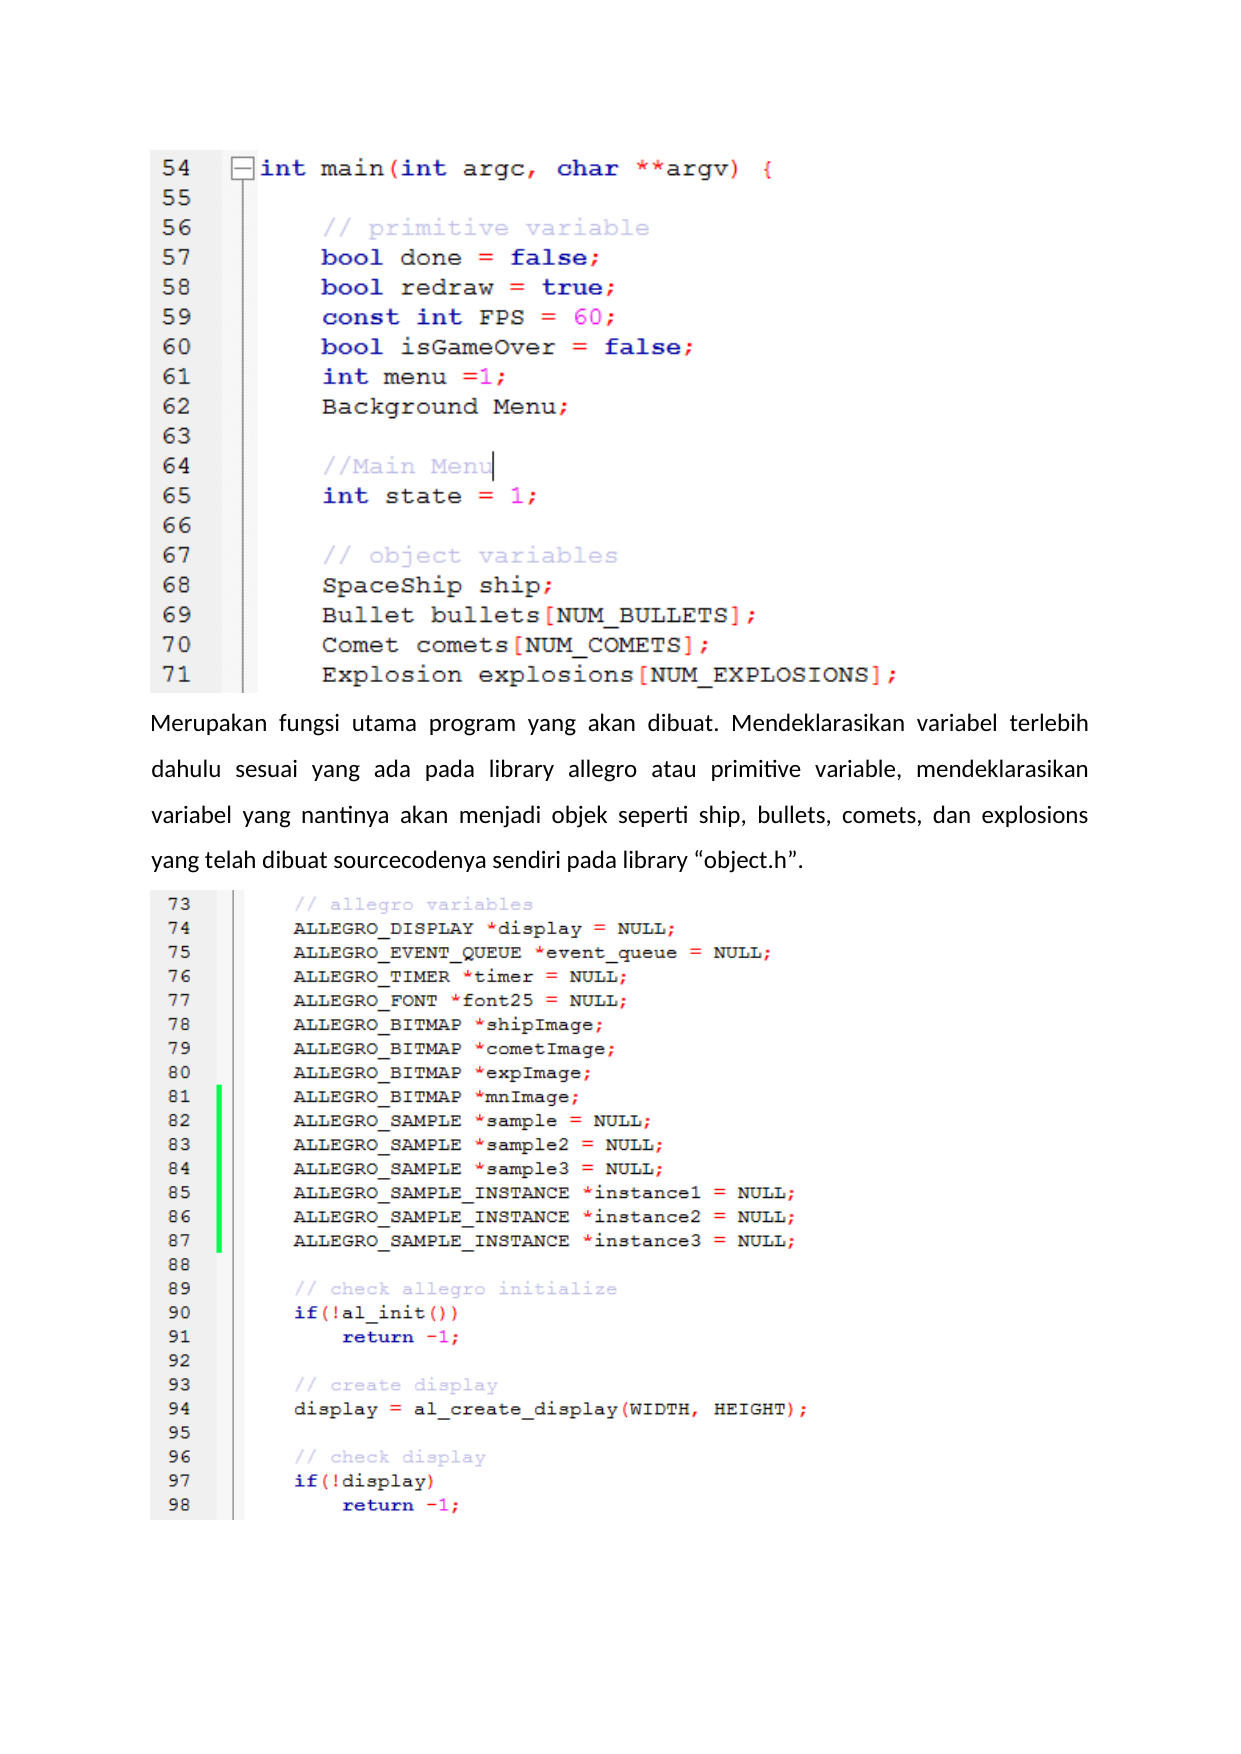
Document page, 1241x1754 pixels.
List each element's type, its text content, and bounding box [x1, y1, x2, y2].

picture [150, 150, 940, 693]
picture [150, 890, 874, 1520]
text Merupakan fungsi utama program yang akan dibuat. Mendeklarasikan variabel terlebih dahulu sesuai yang ada pada library allegro atau primitive variable, mendeklarasikan variabel yang nantinya akan menjadi objek seperti ship, bullets, comets, dan explosions yang telah dibuat sourcecodenya sendiri pada library “object.h”. [150, 707, 1090, 875]
